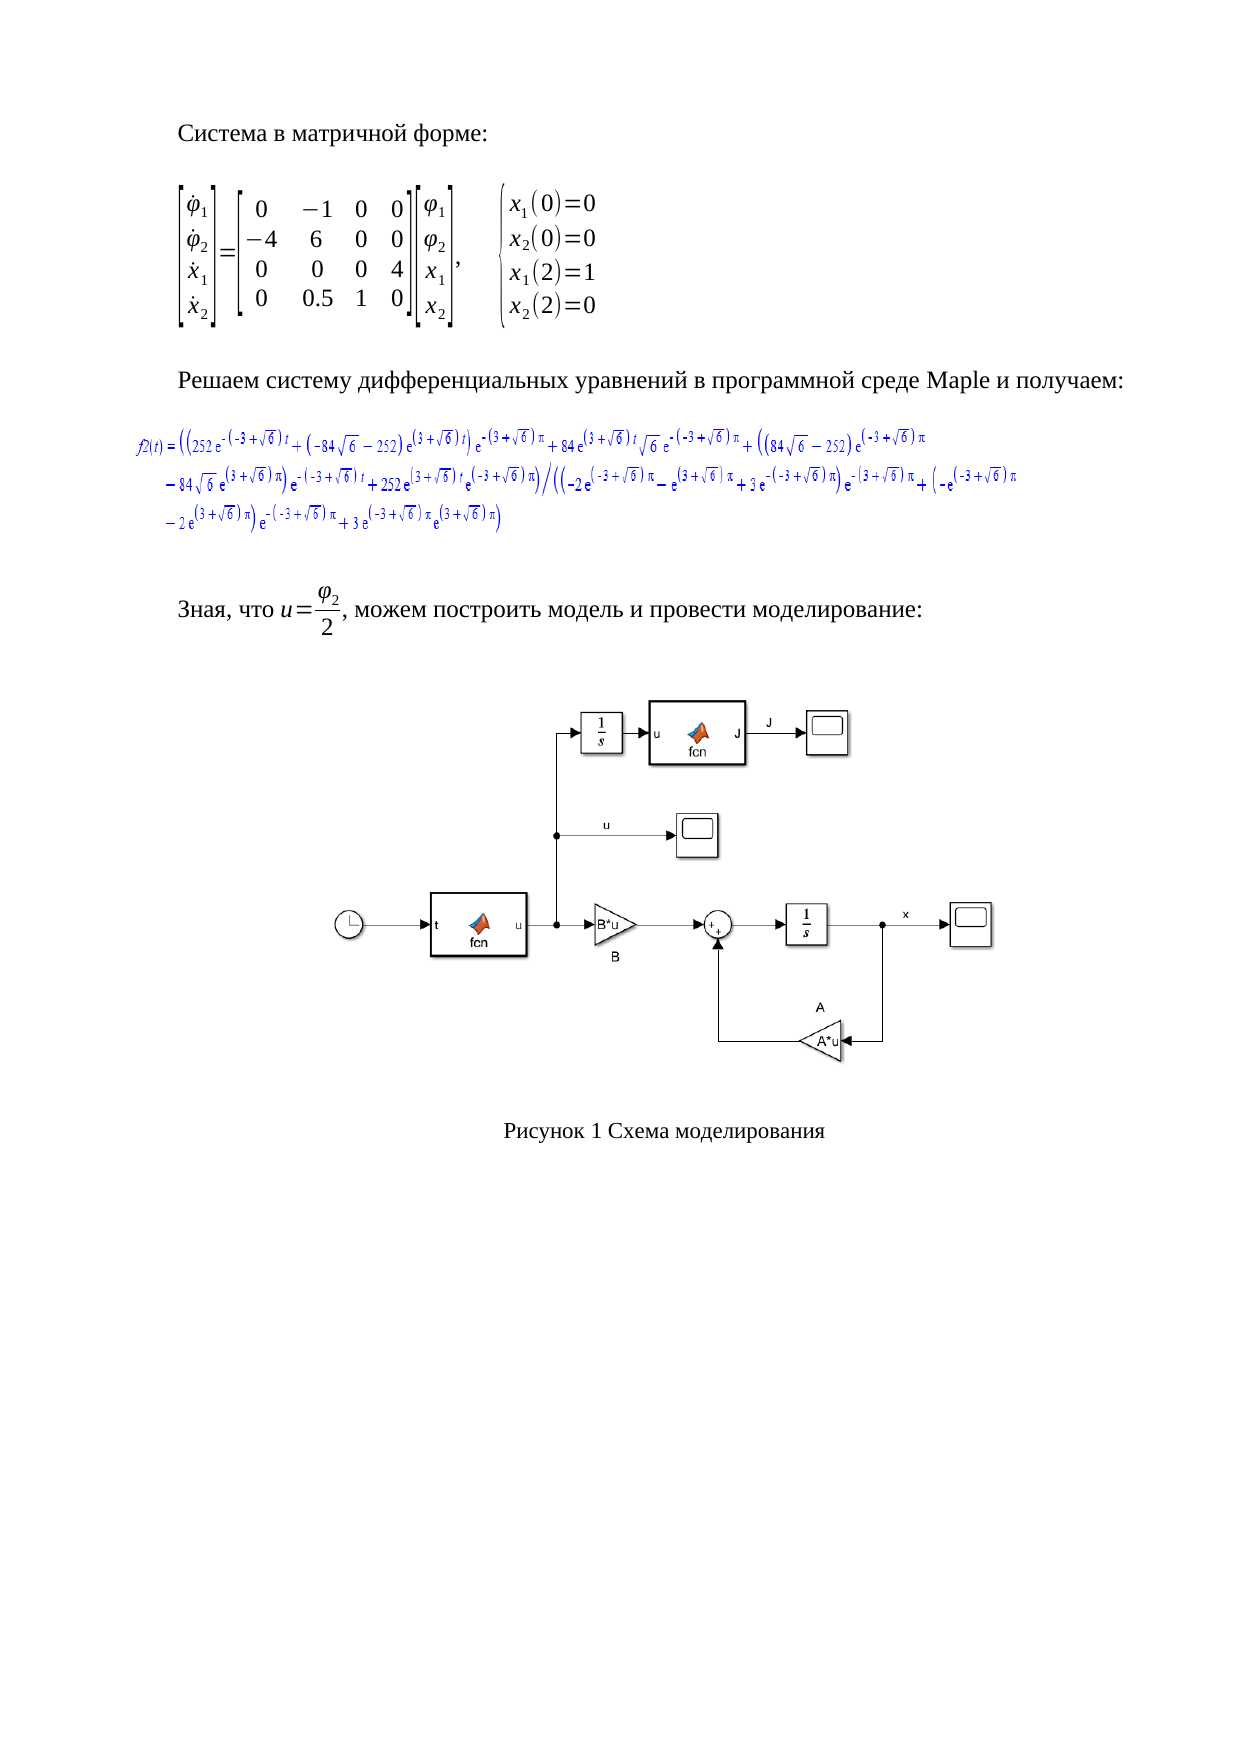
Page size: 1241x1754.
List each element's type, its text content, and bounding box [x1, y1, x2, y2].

text Рисунок 1 Схема моделирования [177, 1117, 1152, 1144]
picture [310, 675, 1019, 1083]
text Система в матричной форме: [177, 118, 1152, 147]
text , [177, 182, 1152, 330]
text Решаем систему дифференциальных уравнений в программной среде Maple и получаем: [177, 365, 1152, 394]
text Зная, что , можем построить модель и провести моделирование: [177, 577, 1152, 640]
picture [135, 428, 1031, 543]
